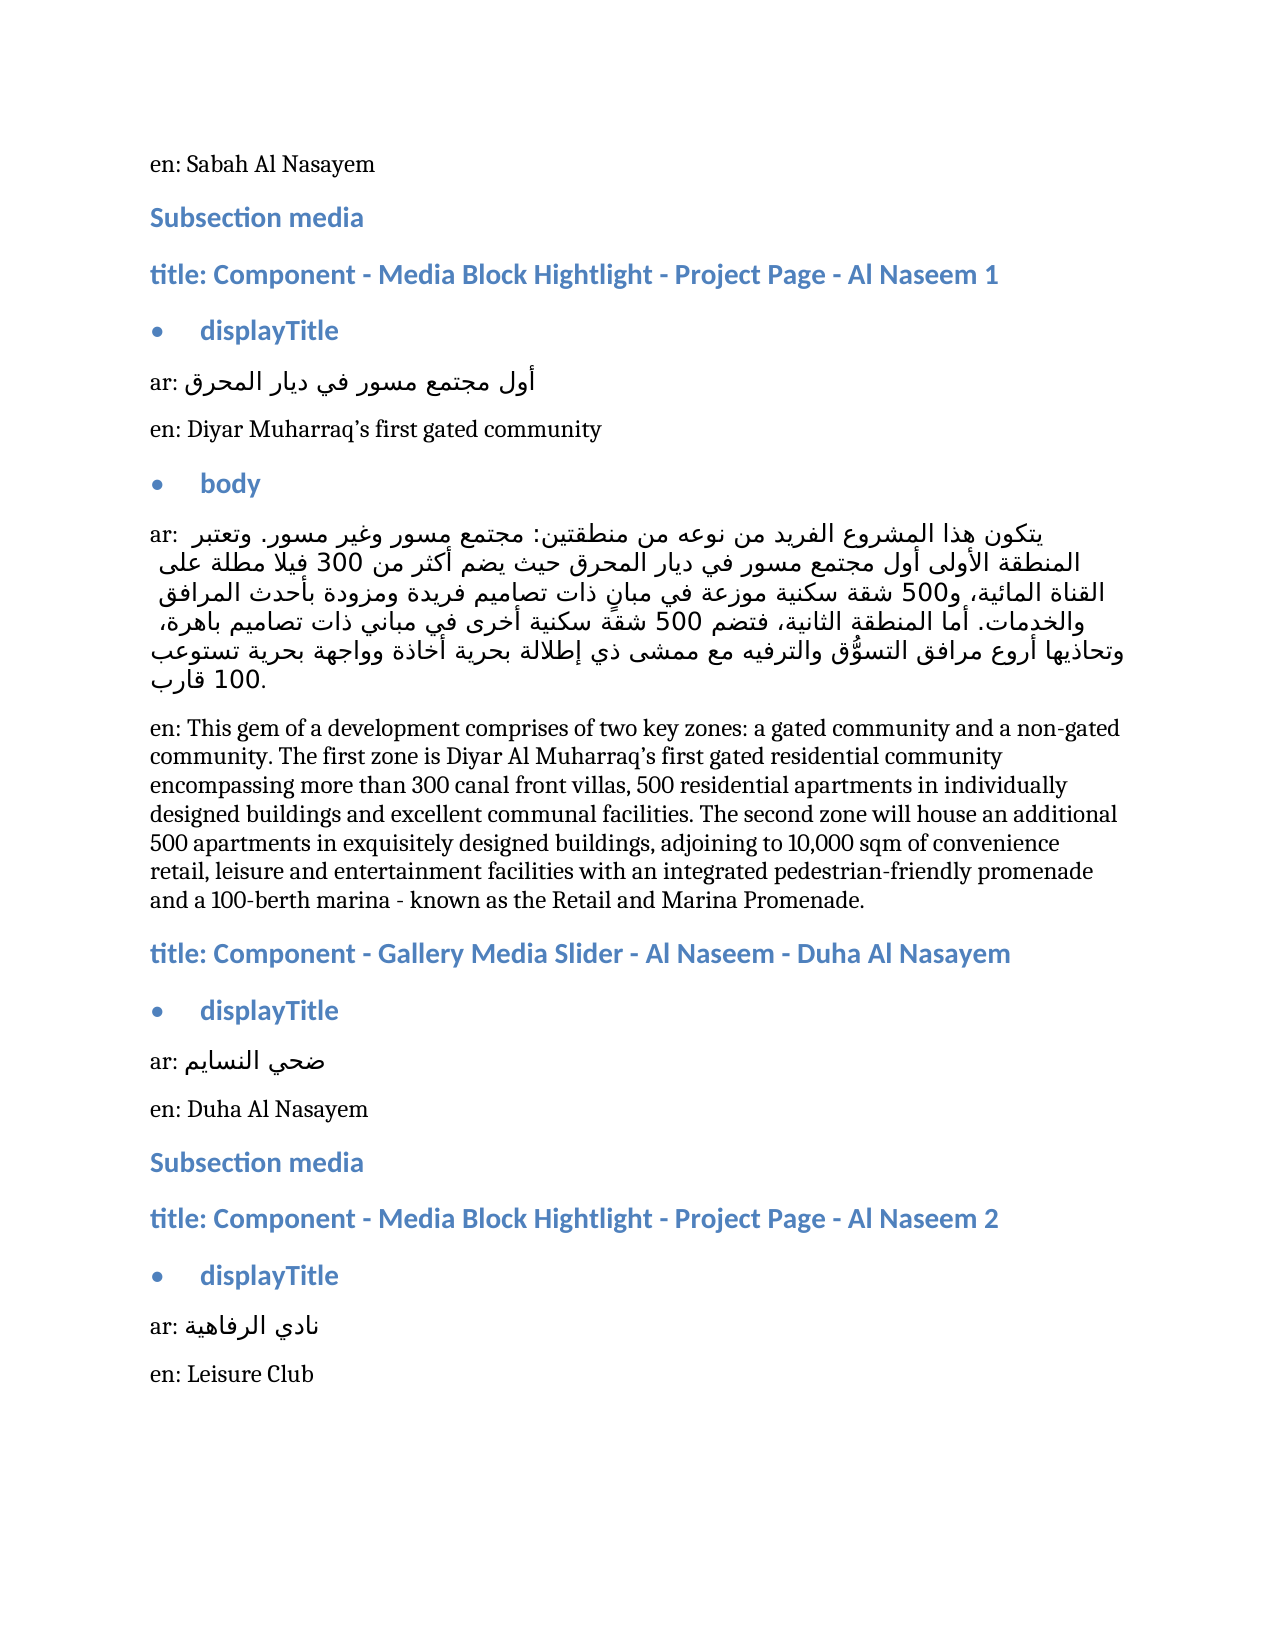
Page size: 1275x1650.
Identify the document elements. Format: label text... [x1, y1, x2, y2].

subtitle Subsection media [150, 1144, 1125, 1180]
text en: Sabah Al Nasayem [150, 150, 1125, 179]
subtitle displayTitle [150, 1257, 1125, 1293]
subtitle displayTitle [150, 312, 1125, 348]
text ar: ضحي النسايم [150, 1046, 1125, 1076]
text en: This gem of a development comprises of two key zones: a gated community and a non-gated community. The first zone is Diyar Al Muharraq’s first gated residential community encompassing more than 300 canal front villas, 500 residential apartments in individually designed buildings and excellent communal facilities. The second zone will house an additional 500 apartments in exquisitely designed buildings, adjoining to 10,000 sqm of convenience retail, leisure and entertainment facilities with an integrated pedestrian-friendly promenade and a 100-berth marina - known as the Retail and Marina Promenade. [150, 713, 1125, 915]
text en: Leisure Club [150, 1360, 1125, 1388]
subtitle body [150, 465, 1125, 500]
text en: Diyar Muharraq’s first gated community [150, 415, 1125, 444]
subtitle title: Component - Gallery Media Slider - Al Naseem - Duha Al Nasayem [150, 936, 1125, 971]
subtitle Subsection media [150, 199, 1125, 235]
text ar: يتكون هذا المشروع الفريد من نوعه من منطقتين: مجتمع مسور وغير مسور. وتعتبر المنطقة الأولى أول مجتمع مسور في ديار المحرق حيث يضم أكثر من 300 فيلا مطلة على القناة المائية، و500 شقة سكنية موزعة في مبانٍ ذات تصاميم فريدة ومزودة بأحدث المرافق والخدمات. أما المنطقة الثانية، فتضم 500 شقة سكنية أخرى في مباني ذات تصاميم باهرة، وتحاذيها أروع مرافق التسوُّق والترفيه مع ممشى ذي إطلالة بحرية أخاذة وواجهة بحرية تستوعب 100 قارب. [150, 519, 1125, 695]
text en: Duha Al Nasayem [150, 1094, 1125, 1123]
subtitle displayTitle [150, 992, 1125, 1028]
text ar: نادي الرفاهية [150, 1311, 1125, 1341]
text ar: أول مجتمع مسور في ديار المحرق [150, 367, 1125, 396]
subtitle title: Component - Media Block Hightlight - Project Page - Al Naseem 2 [150, 1201, 1125, 1236]
subtitle title: Component - Media Block Hightlight - Project Page - Al Naseem 1 [150, 256, 1125, 292]
